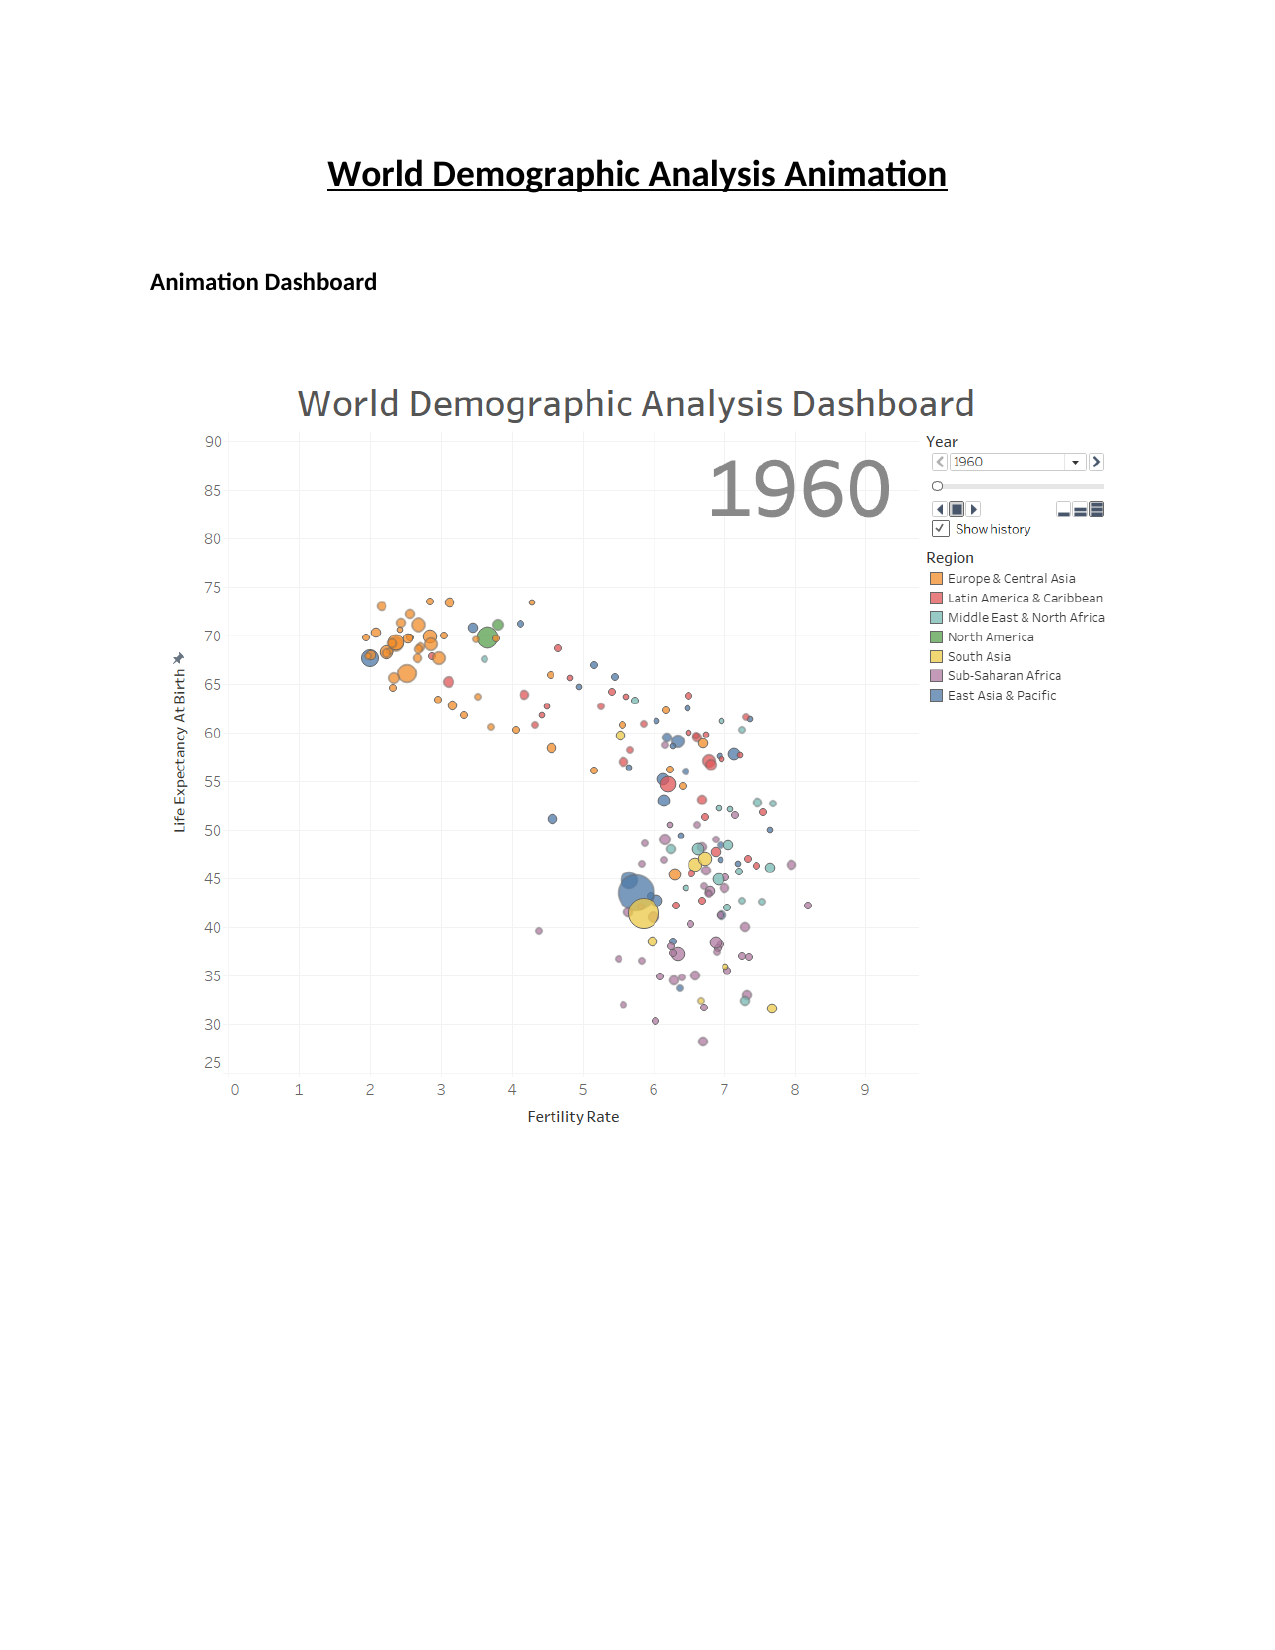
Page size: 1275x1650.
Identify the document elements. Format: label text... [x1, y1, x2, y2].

text World Demographic Analysis Animation [150, 150, 1125, 196]
text Animation Dashboard [150, 266, 1125, 296]
picture [150, 365, 1125, 1178]
